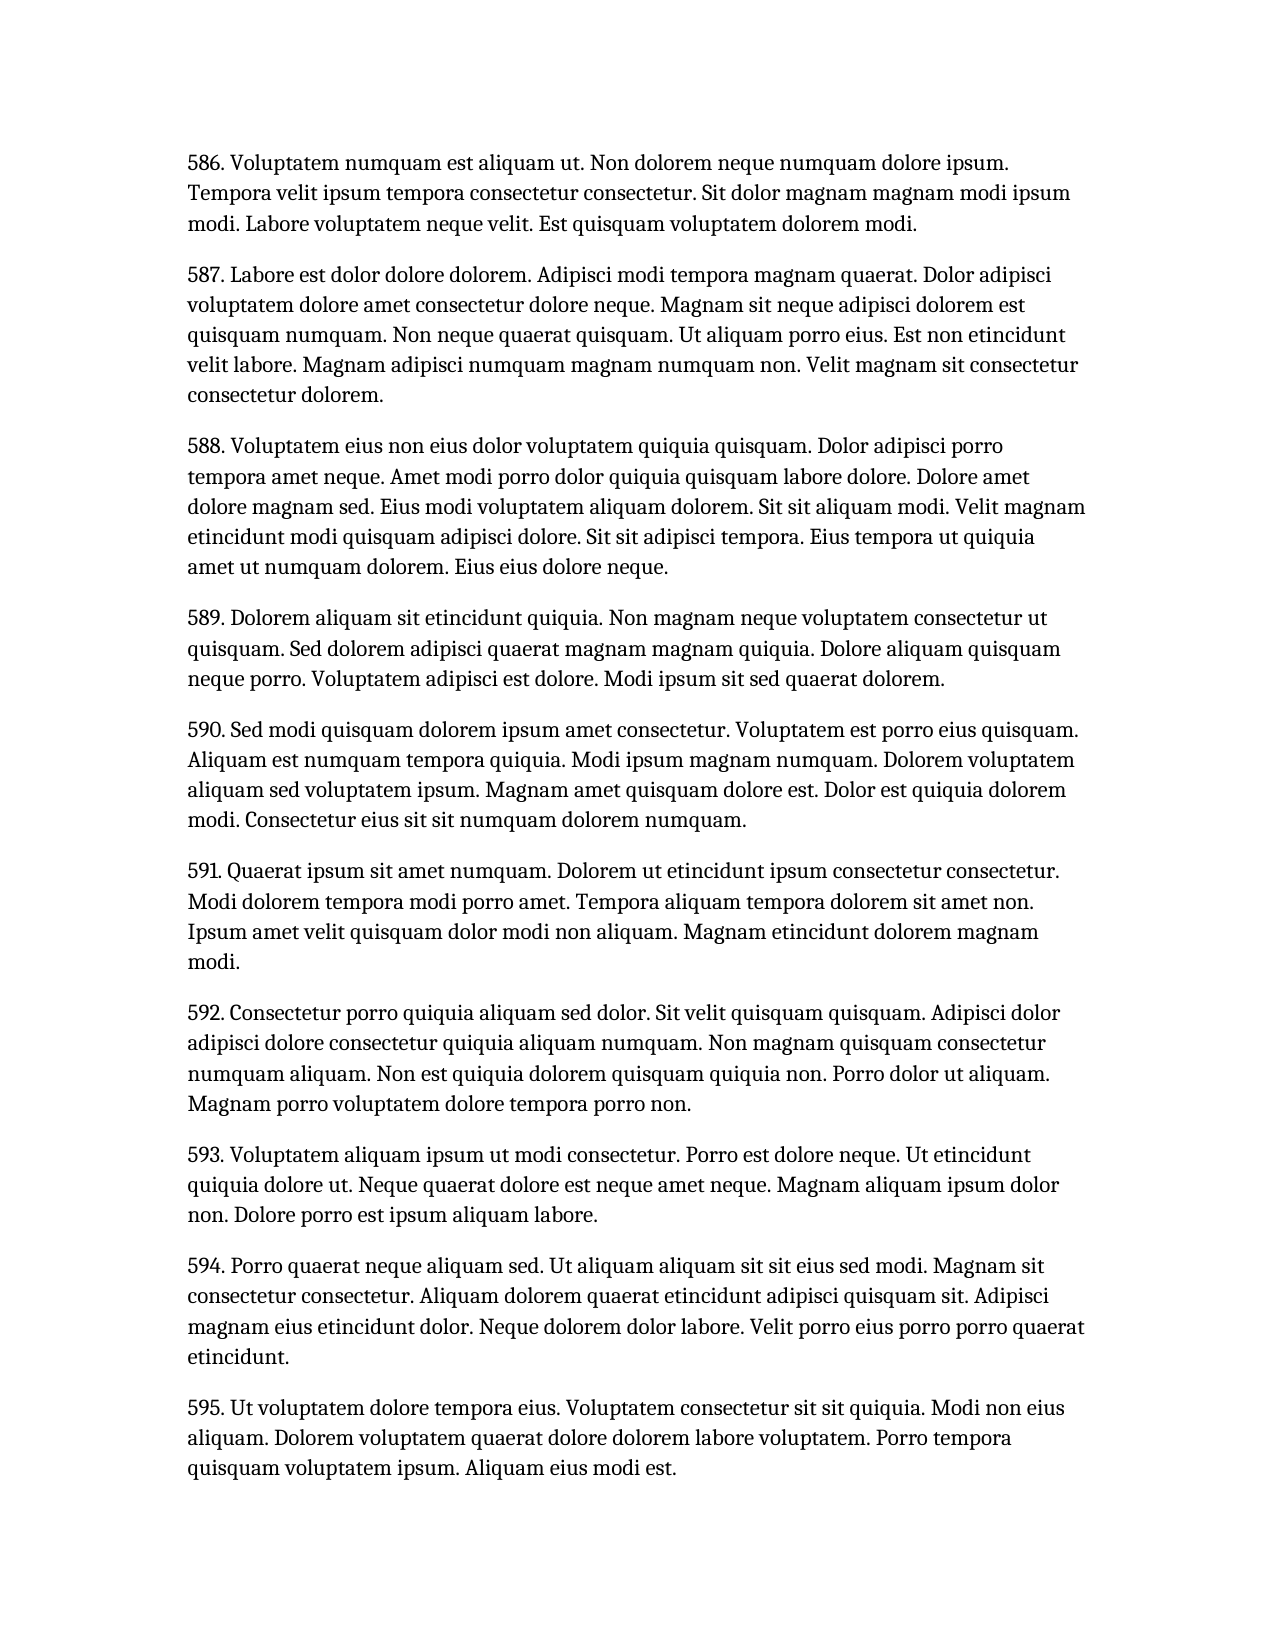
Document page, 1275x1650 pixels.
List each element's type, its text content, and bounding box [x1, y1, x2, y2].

text 592. Consectetur porro quiquia aliquam sed dolor. Sit velit quisquam quisquam. Adipisci dolor adipisci dolore consectetur quiquia aliquam numquam. Non magnam quisquam consectetur numquam aliquam. Non est quiquia dolorem quisquam quiquia non. Porro dolor ut aliquam. Magnam porro voluptatem dolore tempora porro non. [187, 1000, 1087, 1117]
text 589. Dolorem aliquam sit etincidunt quiquia. Non magnam neque voluptatem consectetur ut quisquam. Sed dolorem adipisci quaerat magnam magnam quiquia. Dolore aliquam quisquam neque porro. Voluptatem adipisci est dolore. Modi ipsum sit sed quaerat dolorem. [187, 605, 1087, 692]
text 593. Voluptatem aliquam ipsum ut modi consectetur. Porro est dolore neque. Ut etincidunt quiquia dolore ut. Neque quaerat dolore est neque amet neque. Magnam aliquam ipsum dolor non. Dolore porro est ipsum aliquam labore. [187, 1142, 1087, 1228]
text 586. Voluptatem numquam est aliquam ut. Non dolorem neque numquam dolore ipsum. Tempora velit ipsum tempora consectetur consectetur. Sit dolor magnam magnam modi ipsum modi. Labore voluptatem neque velit. Est quisquam voluptatem dolorem modi. [187, 150, 1087, 237]
text 595. Ut voluptatem dolore tempora eius. Voluptatem consectetur sit sit quiquia. Modi non eius aliquam. Dolorem voluptatem quaerat dolore dolorem labore voluptatem. Porro tempora quisquam voluptatem ipsum. Aliquam eius modi est. [187, 1395, 1087, 1482]
text 594. Porro quaerat neque aliquam sed. Ut aliquam aliquam sit sit eius sed modi. Magnam sit consectetur consectetur. Aliquam dolorem quaerat etincidunt adipisci quisquam sit. Adipisci magnam eius etincidunt dolor. Neque dolorem dolor labore. Velit porro eius porro porro quaerat etincidunt. [187, 1253, 1087, 1370]
text 590. Sed modi quisquam dolorem ipsum amet consectetur. Voluptatem est porro eius quisquam. Aliquam est numquam tempora quiquia. Modi ipsum magnam numquam. Dolorem voluptatem aliquam sed voluptatem ipsum. Magnam amet quisquam dolore est. Dolor est quiquia dolorem modi. Consectetur eius sit sit numquam dolorem numquam. [187, 717, 1087, 834]
text 587. Labore est dolor dolore dolorem. Adipisci modi tempora magnam quaerat. Dolor adipisci voluptatem dolore amet consectetur dolore neque. Magnam sit neque adipisci dolorem est quisquam numquam. Non neque quaerat quisquam. Ut aliquam porro eius. Est non etincidunt velit labore. Magnam adipisci numquam magnam numquam non. Velit magnam sit consectetur consectetur dolorem. [187, 261, 1087, 409]
text 591. Quaerat ipsum sit amet numquam. Dolorem ut etincidunt ipsum consectetur consectetur. Modi dolorem tempora modi porro amet. Tempora aliquam tempora dolorem sit amet non. Ipsum amet velit quisquam dolor modi non aliquam. Magnam etincidunt dolorem magnam modi. [187, 858, 1087, 975]
